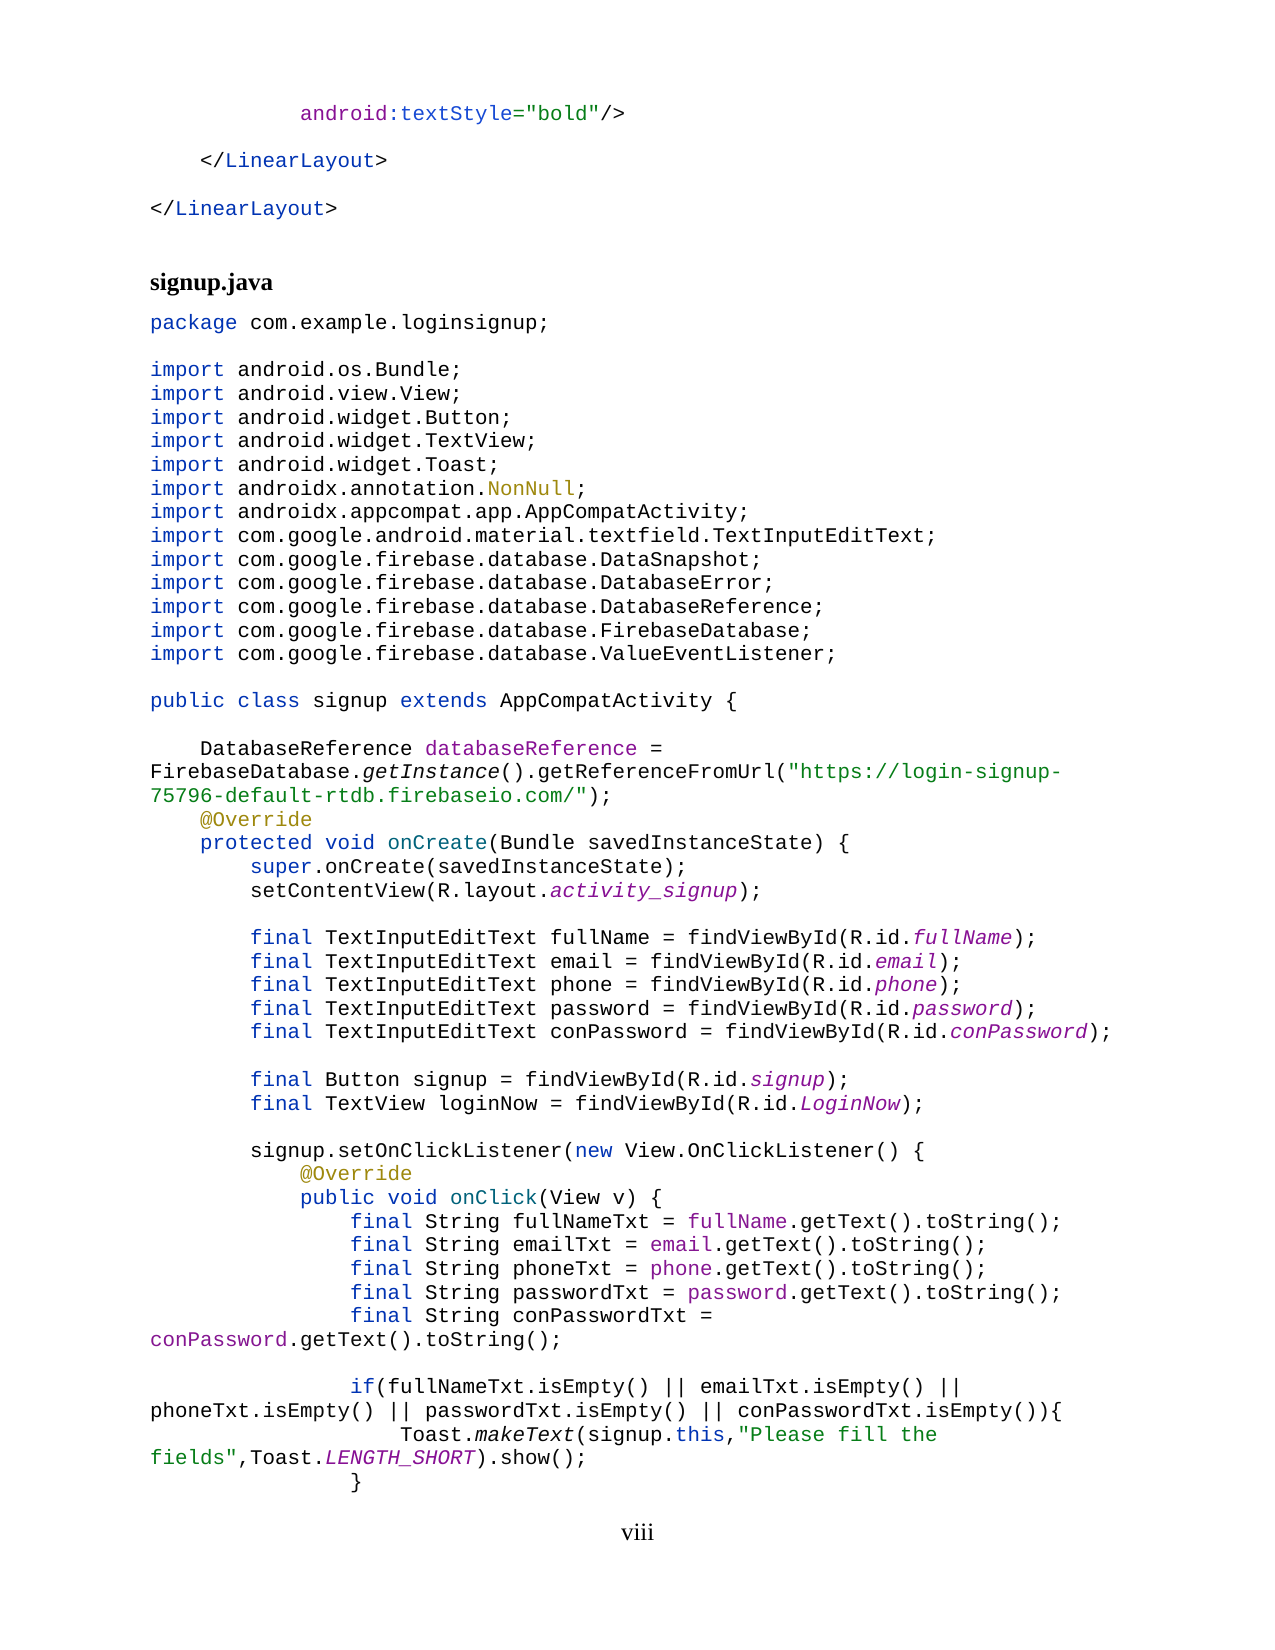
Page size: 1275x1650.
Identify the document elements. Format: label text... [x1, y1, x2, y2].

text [150, 312, 1125, 1494]
text signup.java [150, 267, 1125, 296]
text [150, 103, 1125, 221]
